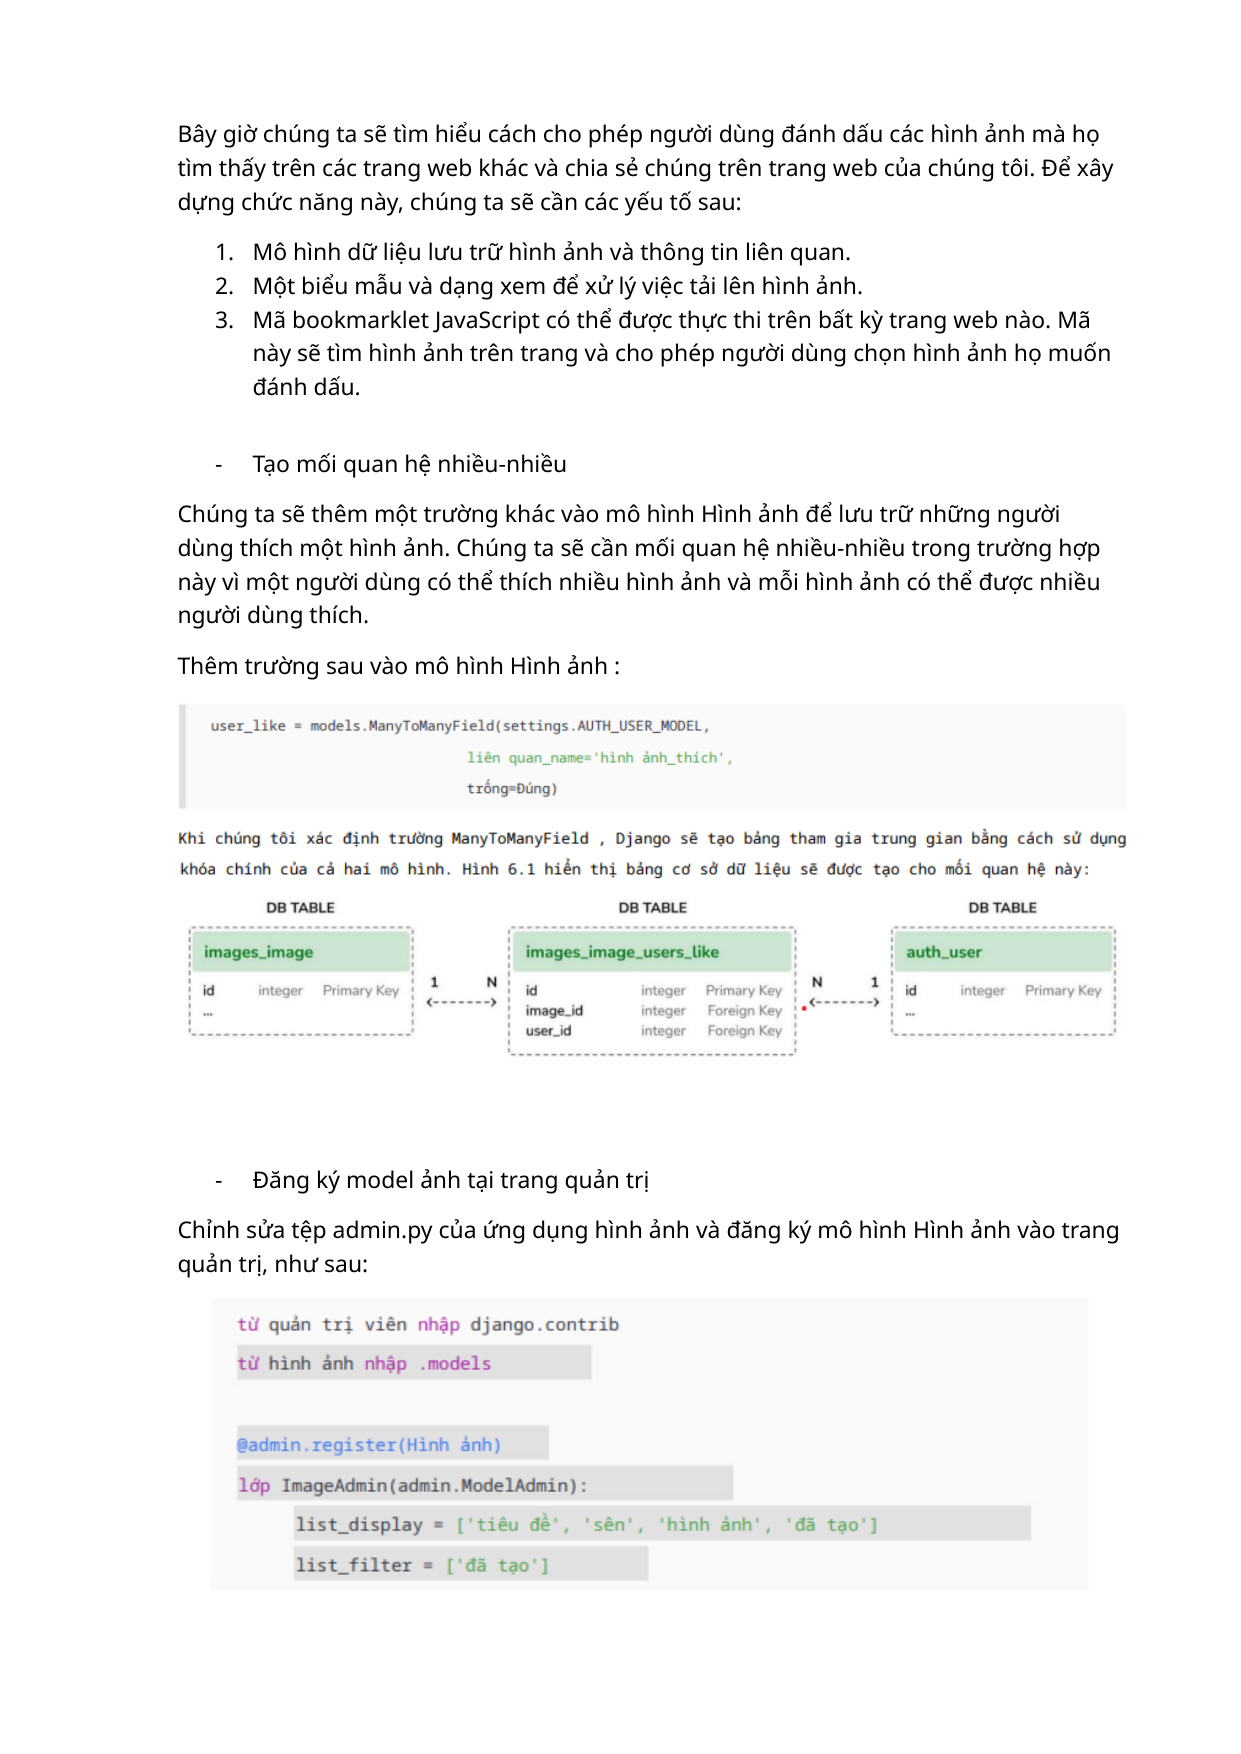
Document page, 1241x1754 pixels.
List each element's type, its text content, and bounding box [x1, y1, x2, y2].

list Tạo mối quan hệ nhiều-nhiều [215, 448, 1122, 479]
text Chỉnh sửa tệp admin.py của ứng dụng hình ảnh và đăng ký mô hình Hình ảnh vào trang quản trị, như sau: [177, 1214, 1122, 1279]
list Đăng ký model ảnh tại trang quản trị [215, 1163, 1122, 1195]
text Bây giờ chúng ta sẽ tìm hiểu cách cho phép người dùng đánh dấu các hình ảnh mà họ tìm thấy trên các trang web khác và chia sẻ chúng trên trang web của chúng tôi. Để xây dựng chức năng này, chúng ta sẽ cần các yếu tố sau: [177, 118, 1122, 217]
list Mã bookmarklet JavaScript có thể được thực thi trên bất kỳ trang web nào. Mã này sẽ tìm hình ảnh trên trang và cho phép người dùng chọn hình ảnh họ muốn đánh dấu. [215, 303, 1122, 402]
picture [177, 700, 1153, 1086]
list Một biểu mẫu và dạng xem để xử lý việc tải lên hình ảnh. [215, 270, 1122, 301]
picture [210, 1298, 1089, 1614]
text Chúng ta sẽ thêm một trường khác vào mô hình Hình ảnh để lưu trữ những người dùng thích một hình ảnh. Chúng ta sẽ cần mối quan hệ nhiều-nhiều trong trường hợp này vì một người dùng có thể thích nhiều hình ảnh và mỗi hình ảnh có thể được nhiều người dùng thích. [177, 498, 1122, 631]
text Thêm trường sau vào mô hình Hình ảnh : [177, 650, 1122, 681]
list Mô hình dữ liệu lưu trữ hình ảnh và thông tin liên quan. [215, 236, 1122, 267]
